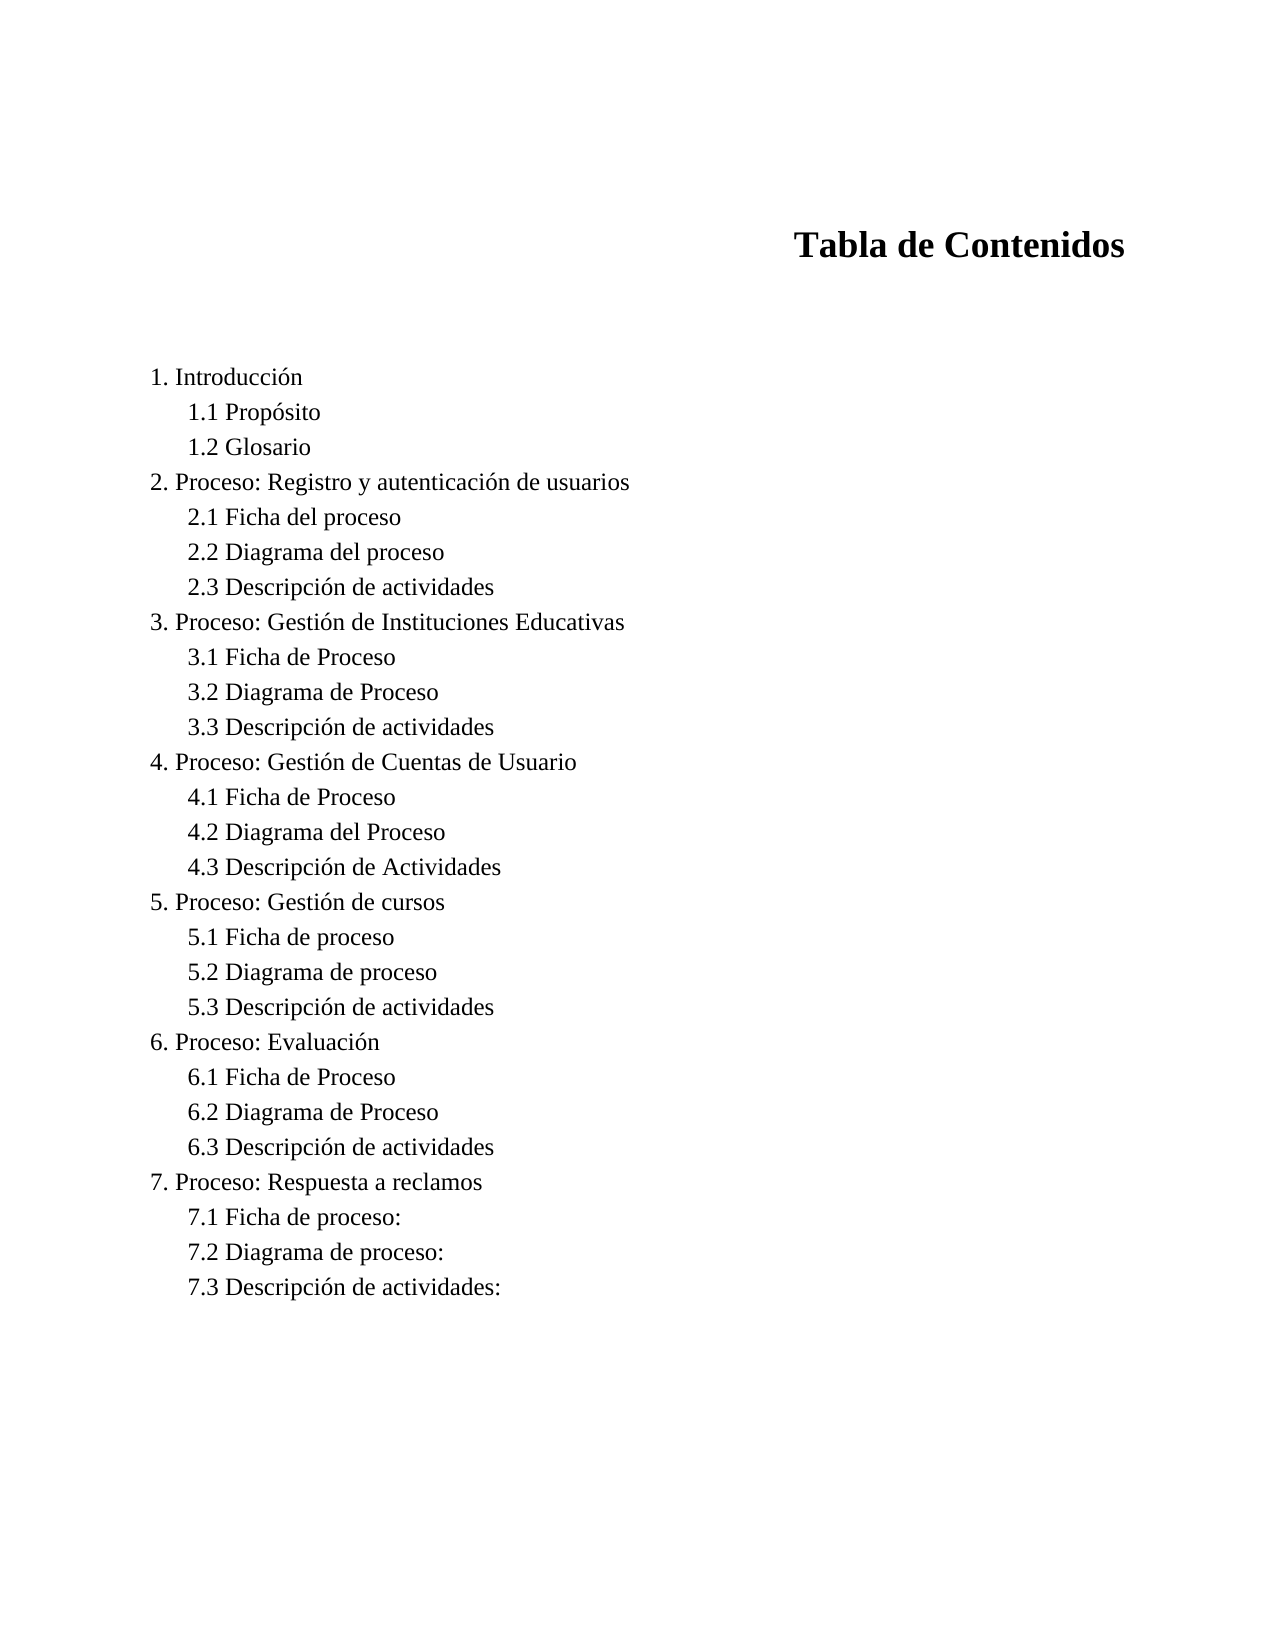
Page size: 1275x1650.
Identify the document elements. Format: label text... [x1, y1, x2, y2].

text Tabla de Contenidos [150, 222, 1125, 265]
